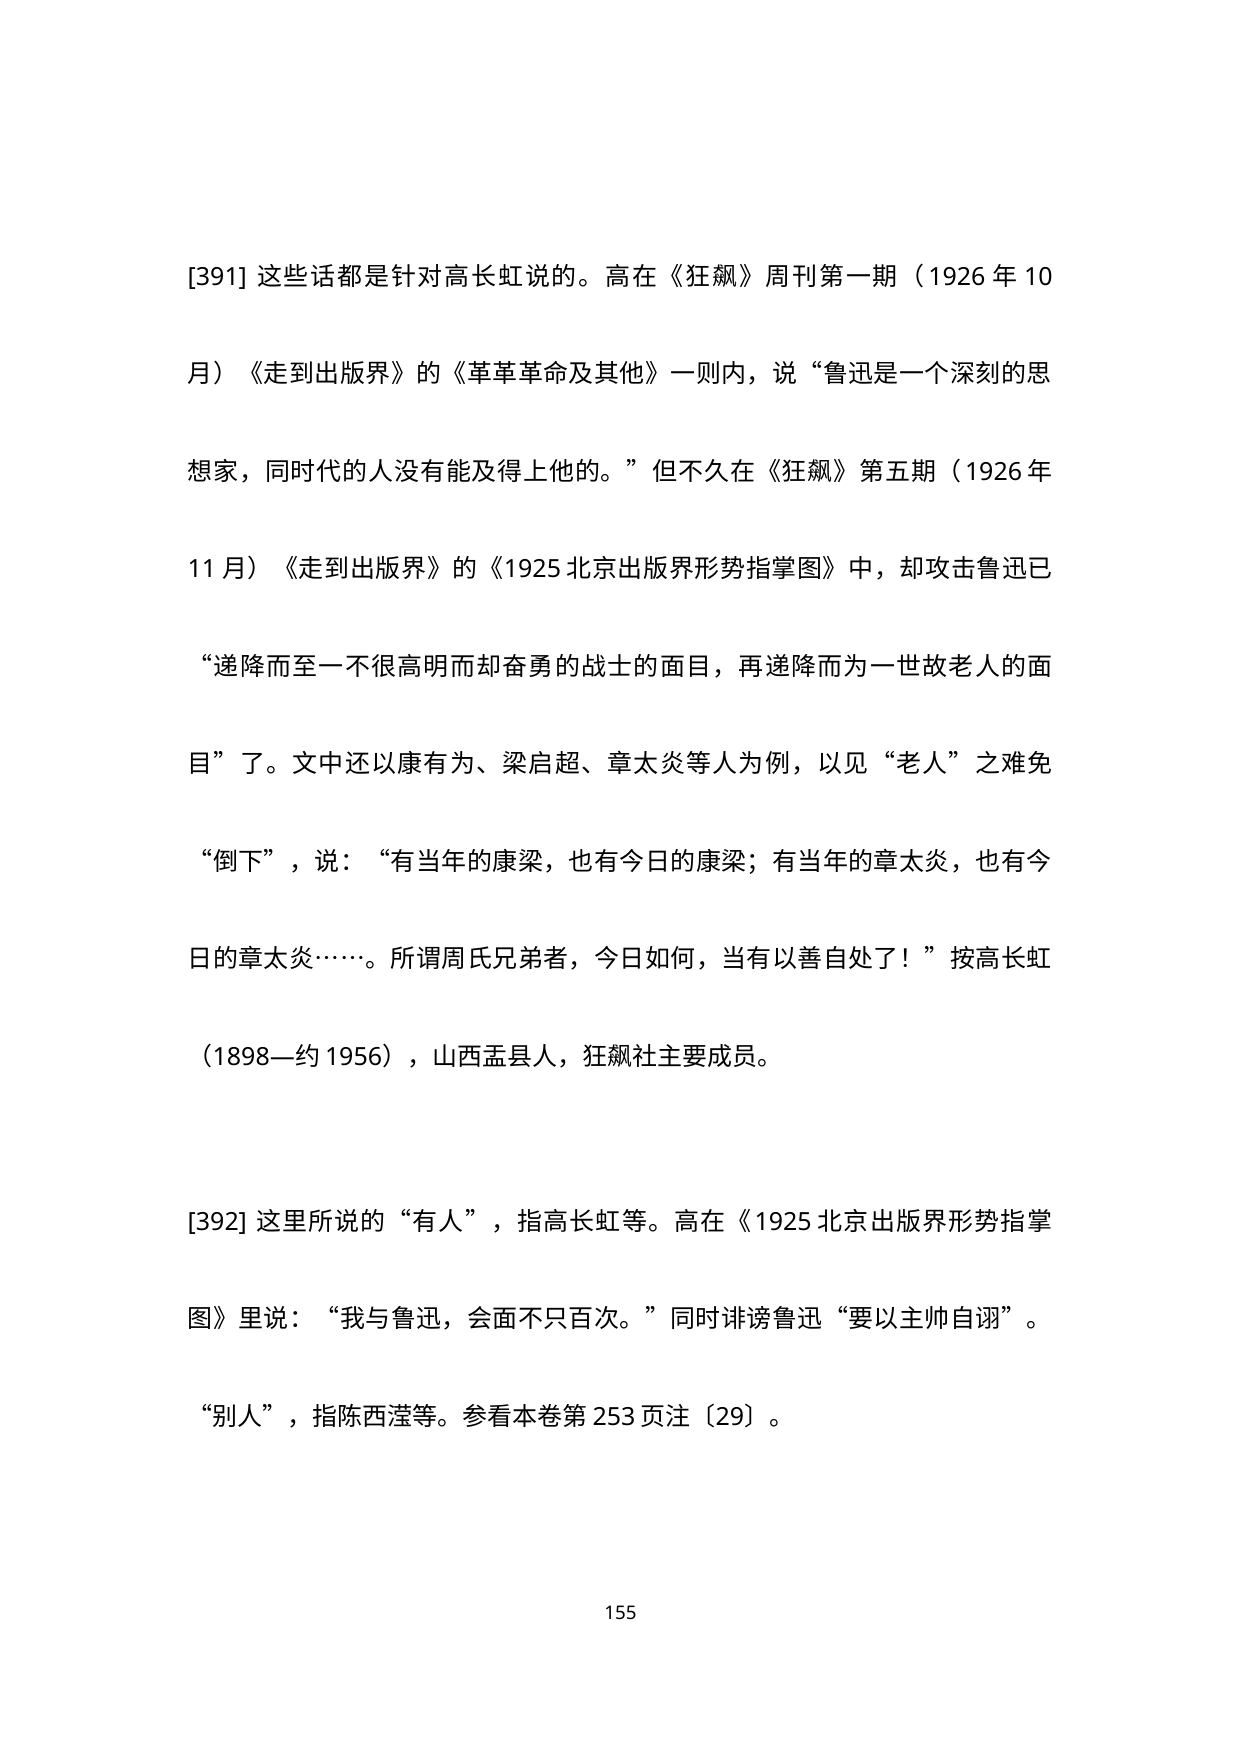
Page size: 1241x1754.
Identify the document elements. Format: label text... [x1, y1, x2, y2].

text [392] 这里所说的“有人”，指高长虹等。高在《1925北京出版界形势指掌图》里说：“我与鲁迅，会面不只百次。”同时诽谤鲁迅“要以主帅自诩”。“别人”，指陈西滢等。参看本卷第253页注〔29〕。 [187, 1187, 1053, 1447]
text [391] 这些话都是针对高长虹说的。高在《狂飙》周刊第一期（1926年10月）《走到出版界》的《革革革命及其他》一则内，说“鲁迅是一个深刻的思想家，同时代的人没有能及得上他的。”但不久在《狂飙》第五期（1926年11月）《走到出版界》的《1925北京出版界形势指掌图》中，却攻击鲁迅已“递降而至一不很高明而却奋勇的战士的面目，再递降而为一世故老人的面目”了。文中还以康有为、梁启超、章太炎等人为例，以见“老人”之难免“倒下”，说：“有当年的康梁，也有今日的康梁；有当年的章太炎，也有今日的章太炎……。所谓周氏兄弟者，今日如何，当有以善自处了！”按高长虹（1898—约1956），山西盂县人，狂飙社主要成员。 [187, 242, 1053, 1087]
